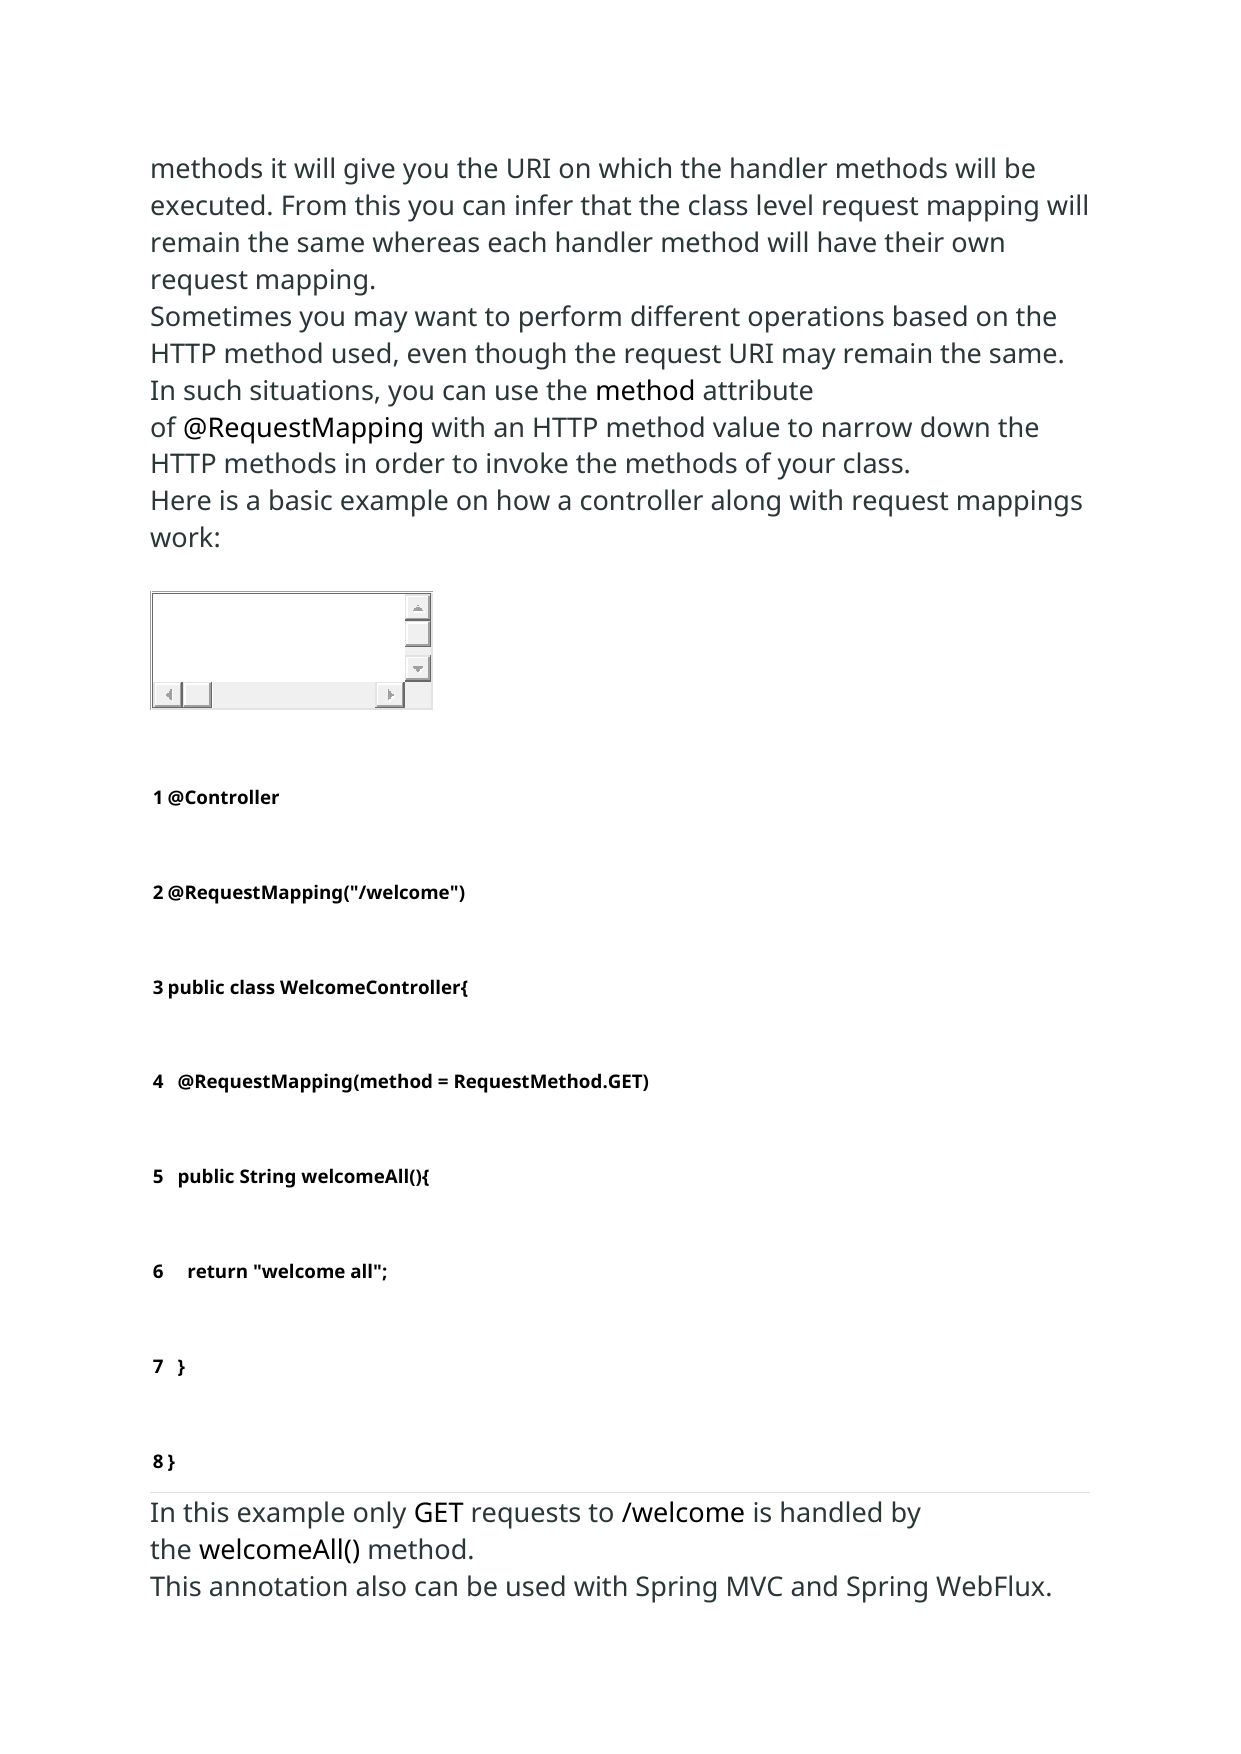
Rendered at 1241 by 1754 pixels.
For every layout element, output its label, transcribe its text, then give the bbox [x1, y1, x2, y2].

table_header @Controller @RequestMapping("/welcome") public class WelcomeController{ @RequestMapping(method = RequestMethod.GET) public String welcomeAll(){ return "welcome all"; } } [166, 730, 1090, 1492]
text Here is a basic example on how a controller along with request mappings work: [150, 482, 1090, 556]
text This annotation also can be used with Spring MVC and Spring WebFlux. [150, 1567, 1090, 1604]
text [150, 150, 1090, 297]
table_header 1 2 3 4 5 6 7 8 [150, 730, 166, 1492]
text In this example only GET requests to /welcome is handled by the welcomeAll() method. [150, 1493, 1090, 1567]
text Sometimes you may want to perform different operations based on the HTTP method used, even though the request URI may remain the same. In such situations, you can use the method attribute of @RequestMapping with an HTTP method value to narrow down the HTTP methods in order to invoke the methods of your class. [150, 297, 1090, 482]
